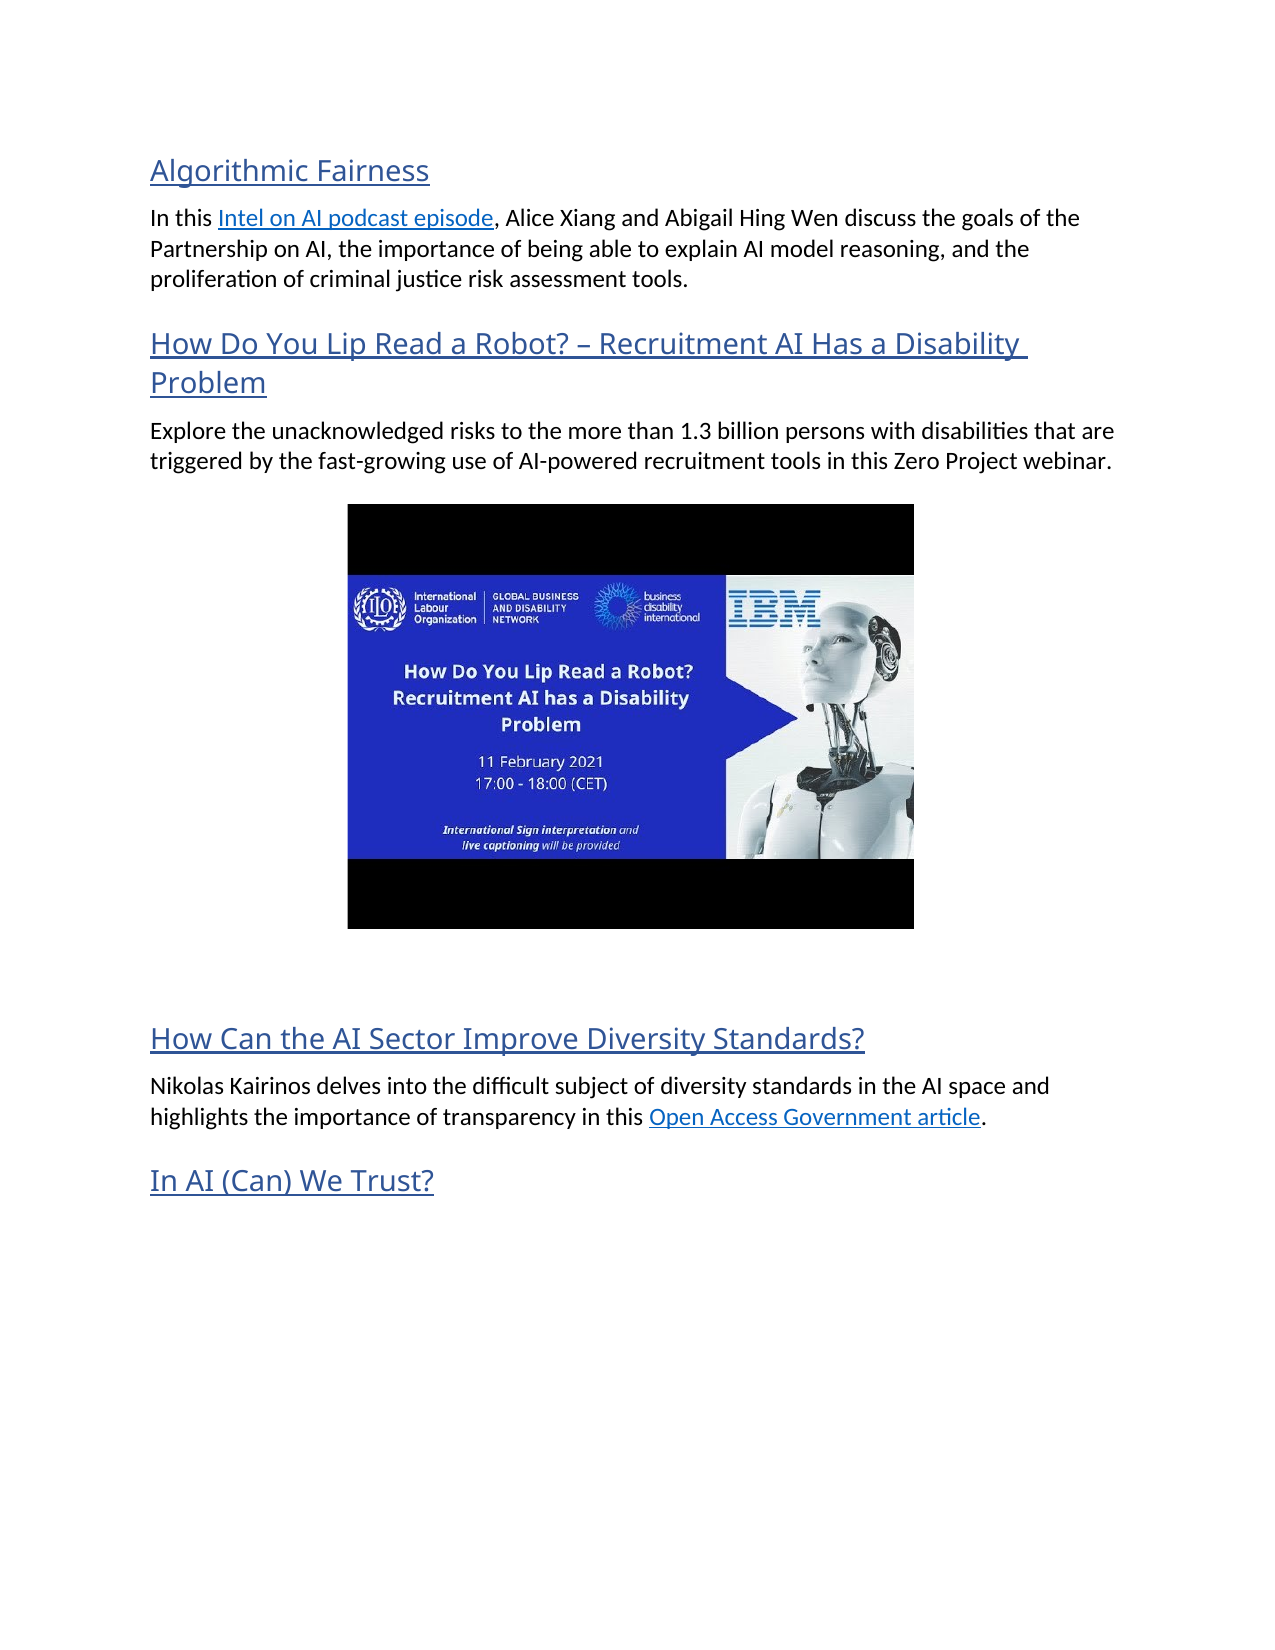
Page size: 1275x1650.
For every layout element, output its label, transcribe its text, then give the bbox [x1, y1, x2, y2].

subtitle Algorithmic Fairness [150, 150, 1125, 190]
text Nikolas Kairinos delves into the difficult subject of diversity standards in the AI space and highlights the importance of transparency in this Open Access Government article. [150, 1070, 1125, 1131]
picture [347, 504, 914, 929]
subtitle In AI (Can) We Trust? [150, 1160, 1125, 1200]
text Explore the unacknowledged risks to the more than 1.3 billion persons with disabilities that are triggered by the fast-growing use of AI-powered recruitment tools in this Zero Project webinar. [150, 415, 1125, 476]
subtitle How Do You Lip Read a Robot? – Recruitment AI Has a Disability Problem [150, 323, 1125, 402]
subtitle How Can the AI Sector Improve Diversity Standards? [150, 1018, 1125, 1058]
text In this Intel on AI podcast episode, Alice Xiang and Abigail Hing Wen discuss the goals of the Partnership on AI, the importance of being able to explain AI model reasoning, and the proliferation of criminal justice risk assessment tools. [150, 202, 1125, 294]
